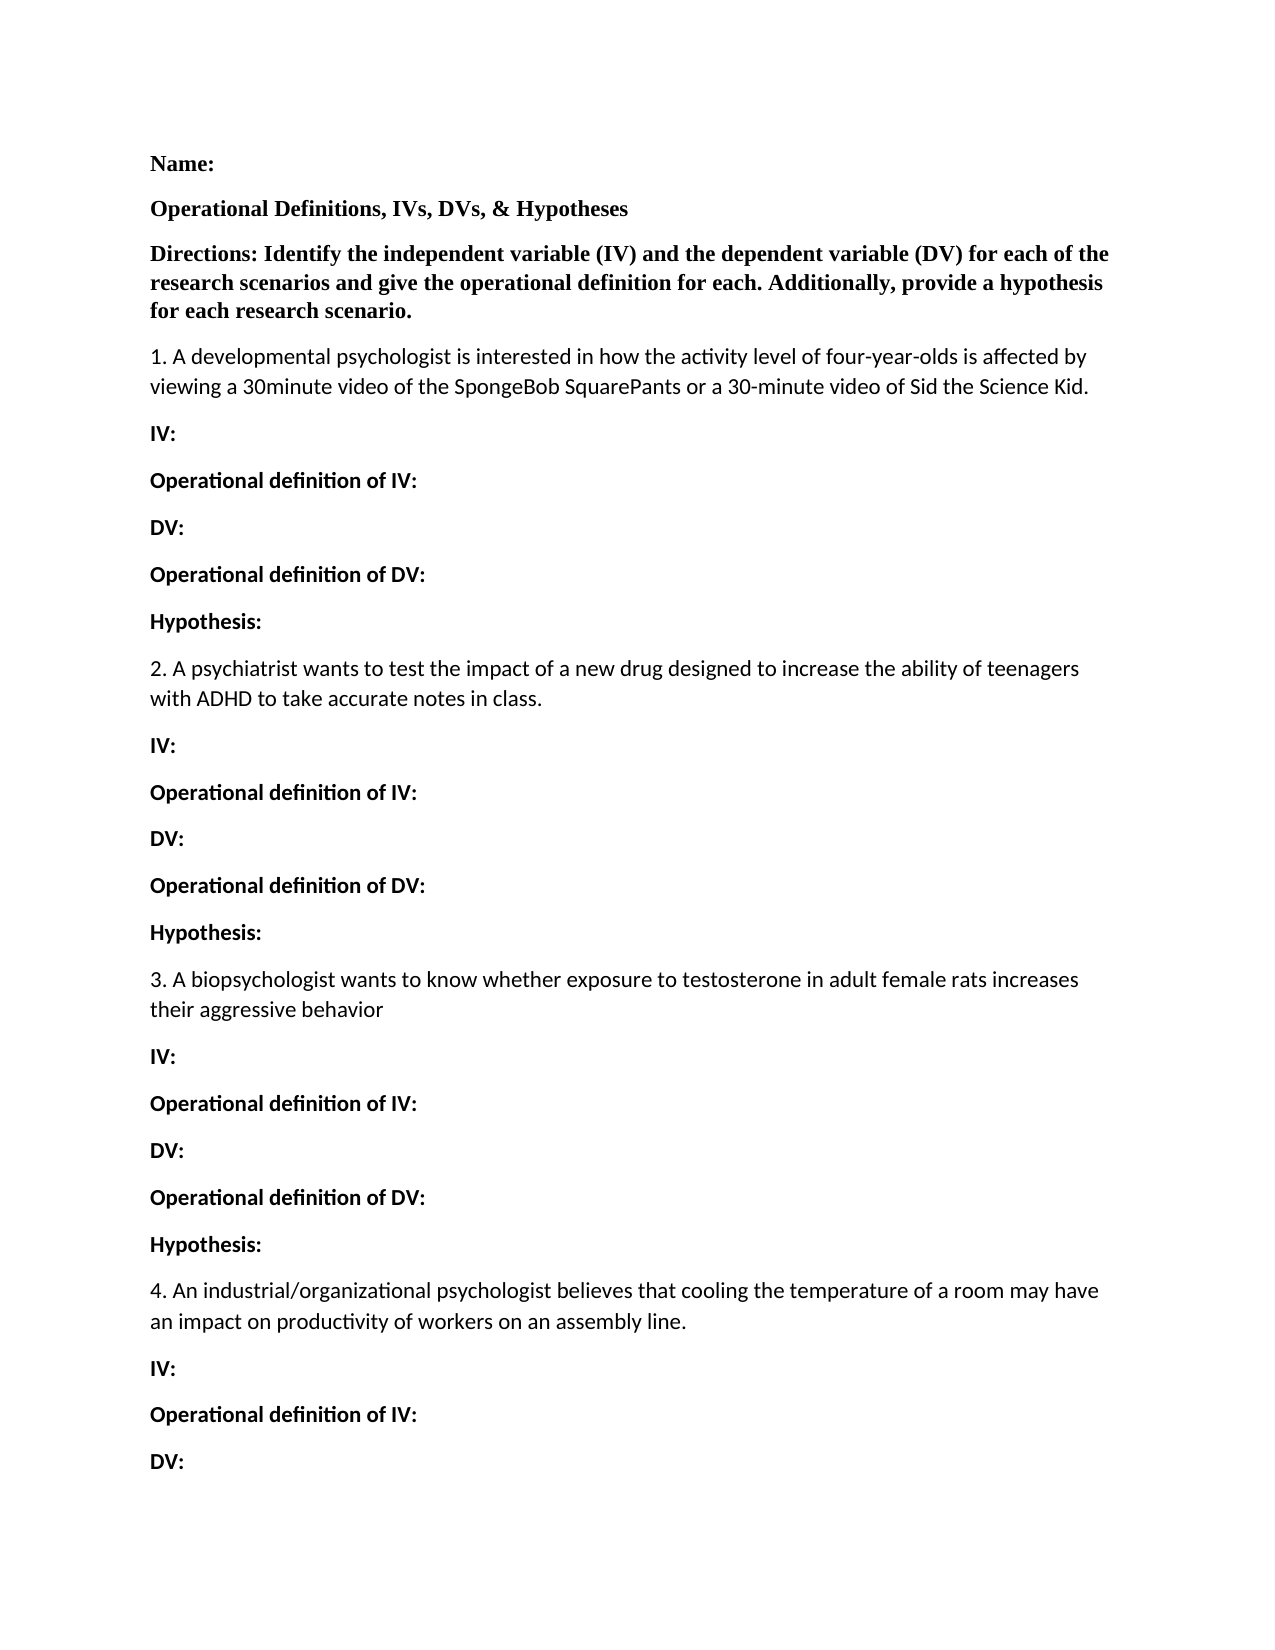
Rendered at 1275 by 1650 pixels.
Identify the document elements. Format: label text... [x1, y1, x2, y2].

text Operational definition of DV: [150, 871, 1125, 899]
text 4. An industrial/organizational psychologist believes that cooling the temperature of a room may have an impact on productivity of workers on an assembly line. [150, 1277, 1125, 1335]
text DV: [150, 824, 1125, 852]
text Hypothesis: [150, 1230, 1125, 1258]
text Hypothesis: [150, 607, 1125, 635]
text 1. A developmental psychologist is interested in how the activity level of four-year-olds is affected by viewing a 30minute video of the SpongeBob SquarePants or a 30-minute video of Sid the Science Kid. [150, 342, 1125, 400]
text IV: [150, 731, 1125, 759]
text Operational definition of IV: [150, 1401, 1125, 1428]
text DV: [150, 513, 1125, 541]
text Hypothesis: [150, 918, 1125, 946]
text Operational definition of IV: [150, 778, 1125, 806]
text Directions: Identify the independent variable (IV) and the dependent variable (DV) for each of the research scenarios and give the operational definition for each. Additionally, provide a hypothesis for each research scenario. [150, 240, 1125, 323]
text Operational definition of IV: [150, 1089, 1125, 1117]
text IV: [150, 1042, 1125, 1070]
text DV: [150, 1447, 1125, 1475]
text Operational definition of DV: [150, 1183, 1125, 1211]
text 2. A psychiatrist wants to test the impact of a new drug designed to increase the ability of teenagers with ADHD to take accurate notes in class. [150, 654, 1125, 712]
text Operational definition of IV: [150, 466, 1125, 494]
text Name: [150, 150, 1125, 176]
text IV: [150, 419, 1125, 447]
text IV: [150, 1354, 1125, 1382]
text DV: [150, 1136, 1125, 1164]
text Operational definition of DV: [150, 560, 1125, 588]
text Operational Definitions, IVs, DVs, & Hypotheses [150, 195, 1125, 221]
text 3. A biopsychologist wants to know whether exposure to testosterone in adult female rats increases their aggressive behavior [150, 965, 1125, 1023]
